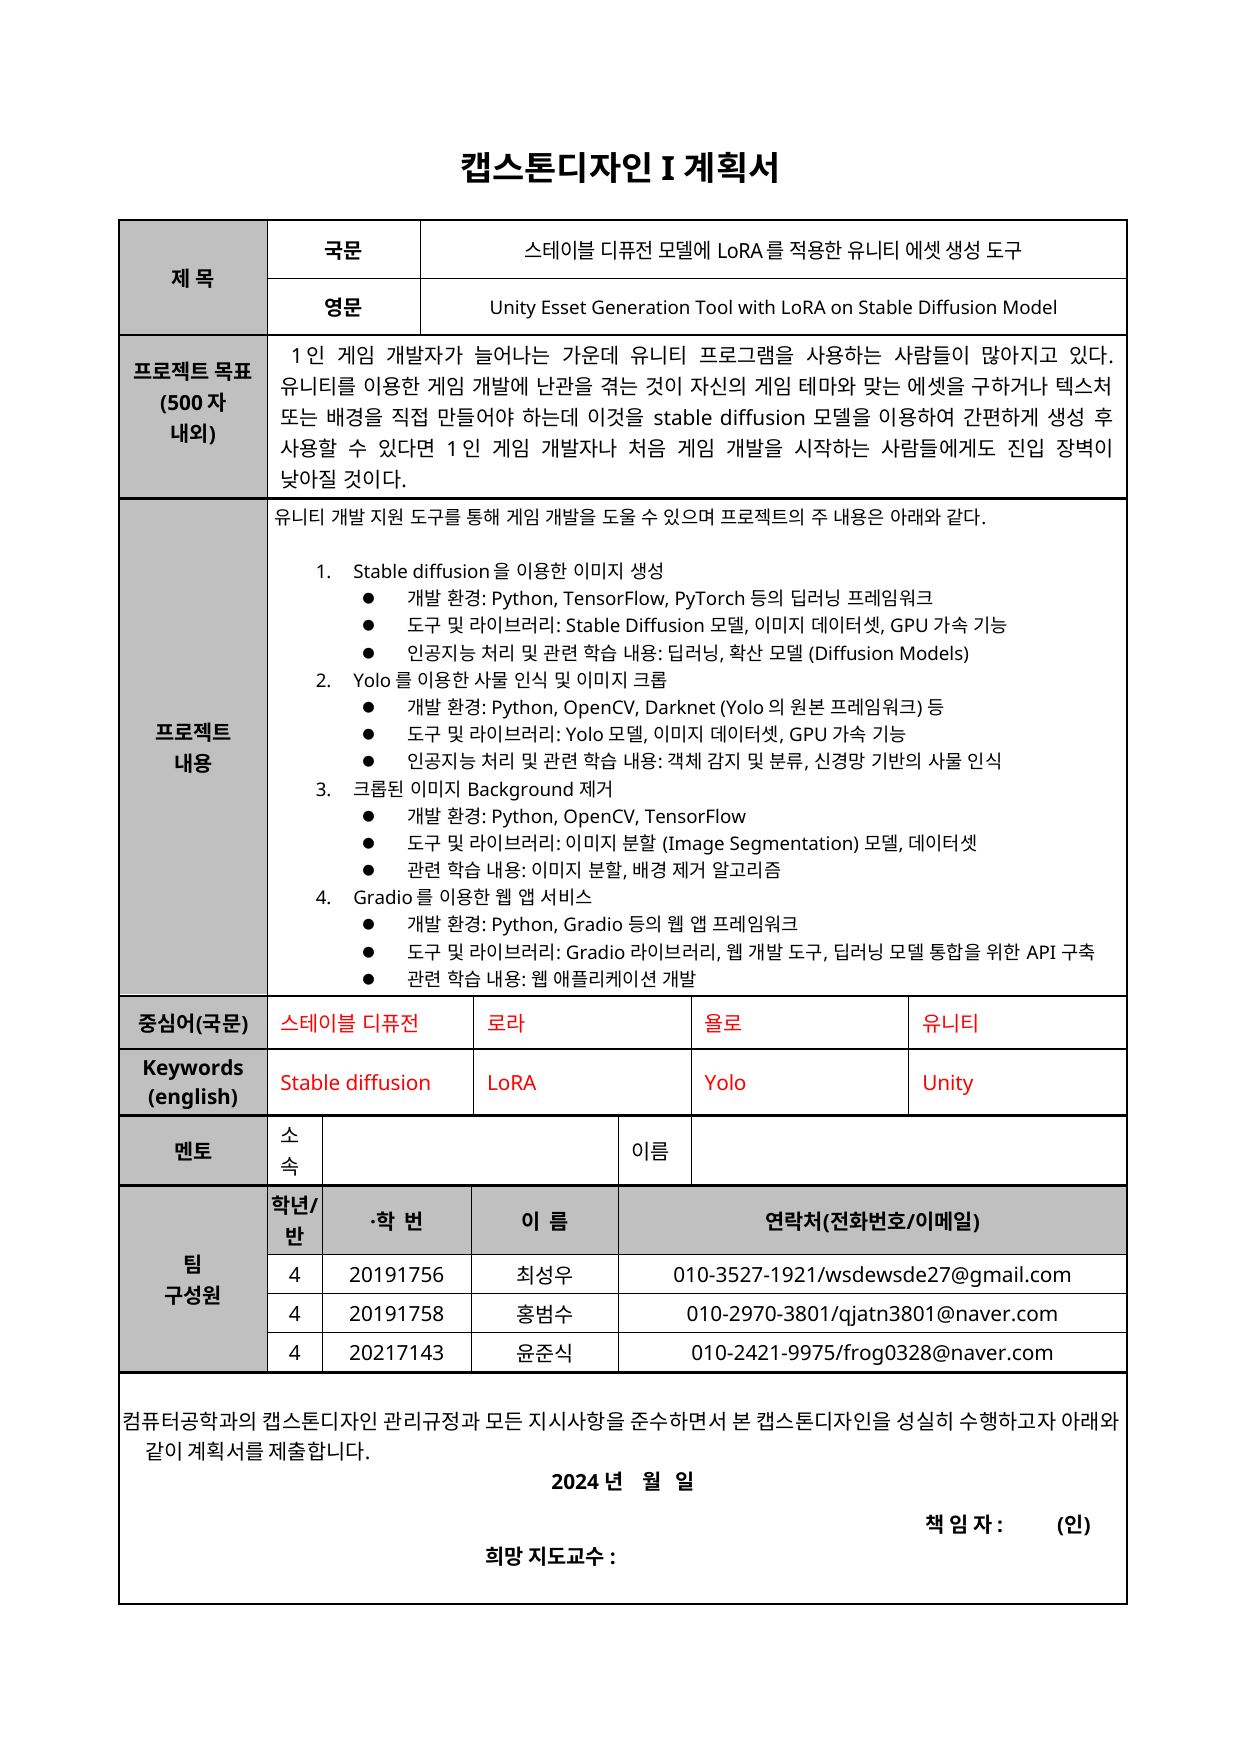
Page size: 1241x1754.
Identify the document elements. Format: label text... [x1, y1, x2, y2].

table_cell 010-3527-1921/wsdewsde27@gmail.com [619, 1255, 1126, 1293]
text 캡스톤디자인 I 계획서 [118, 142, 1122, 190]
table_cell [692, 1117, 1126, 1184]
table_cell Unity Esset Generation Tool with LoRA on Stable Diffusion Model [421, 279, 1126, 334]
table_cell 이름 [619, 1117, 691, 1184]
table_cell 20191758 [323, 1294, 471, 1332]
table_cell 영문 [268, 279, 420, 334]
table_cell 학년/반 [268, 1187, 322, 1254]
table_cell 유니티 개발 지원 도구를 통해 게임 개발을 도울 수 있으며 프로젝트의 주 내용은 아래와 같다. Stable diffusion을 이용한 이미지 생성 개발 환경: Python, TensorFlow, PyTorch 등의 딥러닝 프레임워크 도구 및 라이브러리: Stable Diffusion 모델, 이미지 데이터셋, GPU 가속 기능 인공지능 처리 및 관련 학습 내용: 딥러닝, 확산 모델 (Diffusion Models) Yolo를 이용한 사물 인식 및 이미지 크롭 개발 환경: Python, OpenCV, Darknet (Yolo의 원본 프레임워크) 등 도구 및 라이브러리: Yolo 모델, 이미지 데이터셋, GPU 가속 기능 인공지능 처리 및 관련 학습 내용: 객체 감지 및 분류, 신경망 기반의 사물 인식 크롭된 이미지 Background 제거 개발 환경: Python, OpenCV, TensorFlow 도구 및 라이브러리: 이미지 분할 (Image Segmentation) 모델, 데이터셋 관련 학습 내용: 이미지 분할, 배경 제거 알고리즘 Gradio를 이용한 웹 앱 서비스 개발 환경: Python, Gradio 등의 웹 앱 프레임워크 도구 및 라이브러리: Gradio 라이브러리, 웹 개발 도구, 딥러닝 모델 통합을 위한 API 구축 관련 학습 내용: 웹 애플리케이션 개발 [268, 500, 1126, 994]
table_cell 홍범수 [472, 1294, 618, 1332]
table_cell 팀 구성원 [120, 1187, 267, 1371]
table_cell 010-2421-9975/frog0328@naver.com [619, 1333, 1126, 1371]
table_header 제 목 [120, 221, 267, 334]
table_cell 소속 [268, 1117, 322, 1184]
table_cell 유니티 [909, 997, 1126, 1048]
table_cell 4 [268, 1255, 322, 1293]
table_cell 최성우 [472, 1255, 618, 1293]
table_cell 4 [268, 1294, 322, 1332]
table_cell 중심어(국문) [120, 997, 267, 1048]
table_cell 010-2970-3801/qjatn3801@naver.com [619, 1294, 1126, 1332]
table_cell 4 [268, 1333, 322, 1371]
table_cell 스테이블 디퓨전 [268, 997, 473, 1048]
table_cell [323, 1117, 618, 1184]
table_cell 컴퓨터공학과의 캡스톤디자인 관리규정과 모든 지시사항을 준수하면서 본 캡스톤디자인을 성실히 수행하고자 아래와 같이 계획서를 제출합니다. 2024 년 월 일 책 임 자 : (인) 희망 지도교수 : [120, 1374, 1126, 1603]
table_cell 20217143 [323, 1333, 471, 1371]
table_cell 윤준식 [472, 1333, 618, 1371]
table_cell 연락처(전화번호/이메일) [619, 1187, 1126, 1254]
table_header 국문 [268, 221, 420, 278]
table_cell 1인 게임 개발자가 늘어나는 가운데 유니티 프로그램을 사용하는 사람들이 많아지고 있다. 유니티를 이용한 게임 개발에 난관을 겪는 것이 자신의 게임 테마와 맞는 에셋을 구하거나 텍스처 또는 배경을 직접 만들어야 하는데 이것을 stable diffusion 모델을 이용하여 간편하게 생성 후 사용할 수 있다면 1인 게임 개발자나 처음 게임 개발을 시작하는 사람들에게도 진입 장벽이 낮아질 것이다. [268, 336, 1126, 497]
table_cell Yolo [692, 1050, 908, 1114]
table_cell Keywords (english) [120, 1050, 267, 1114]
table_cell 20191756 [323, 1255, 471, 1293]
table_cell ·학 번 [323, 1187, 471, 1254]
table_cell 프로젝트 목표 (500자 내외) [120, 336, 267, 497]
table_cell 멘토 [120, 1117, 267, 1184]
table_cell Unity [909, 1050, 1126, 1114]
table_cell LoRA [474, 1050, 691, 1114]
table_cell 욜로 [692, 997, 908, 1048]
table_cell 프로젝트 내용 [120, 500, 267, 994]
table_cell 로라 [474, 997, 691, 1048]
table_cell Stable diffusion [268, 1050, 473, 1114]
table_cell 이 름 [472, 1187, 618, 1254]
table_header 스테이블 디퓨전 모델에 LoRA를 적용한 유니티 에셋 생성 도구 [421, 221, 1126, 278]
